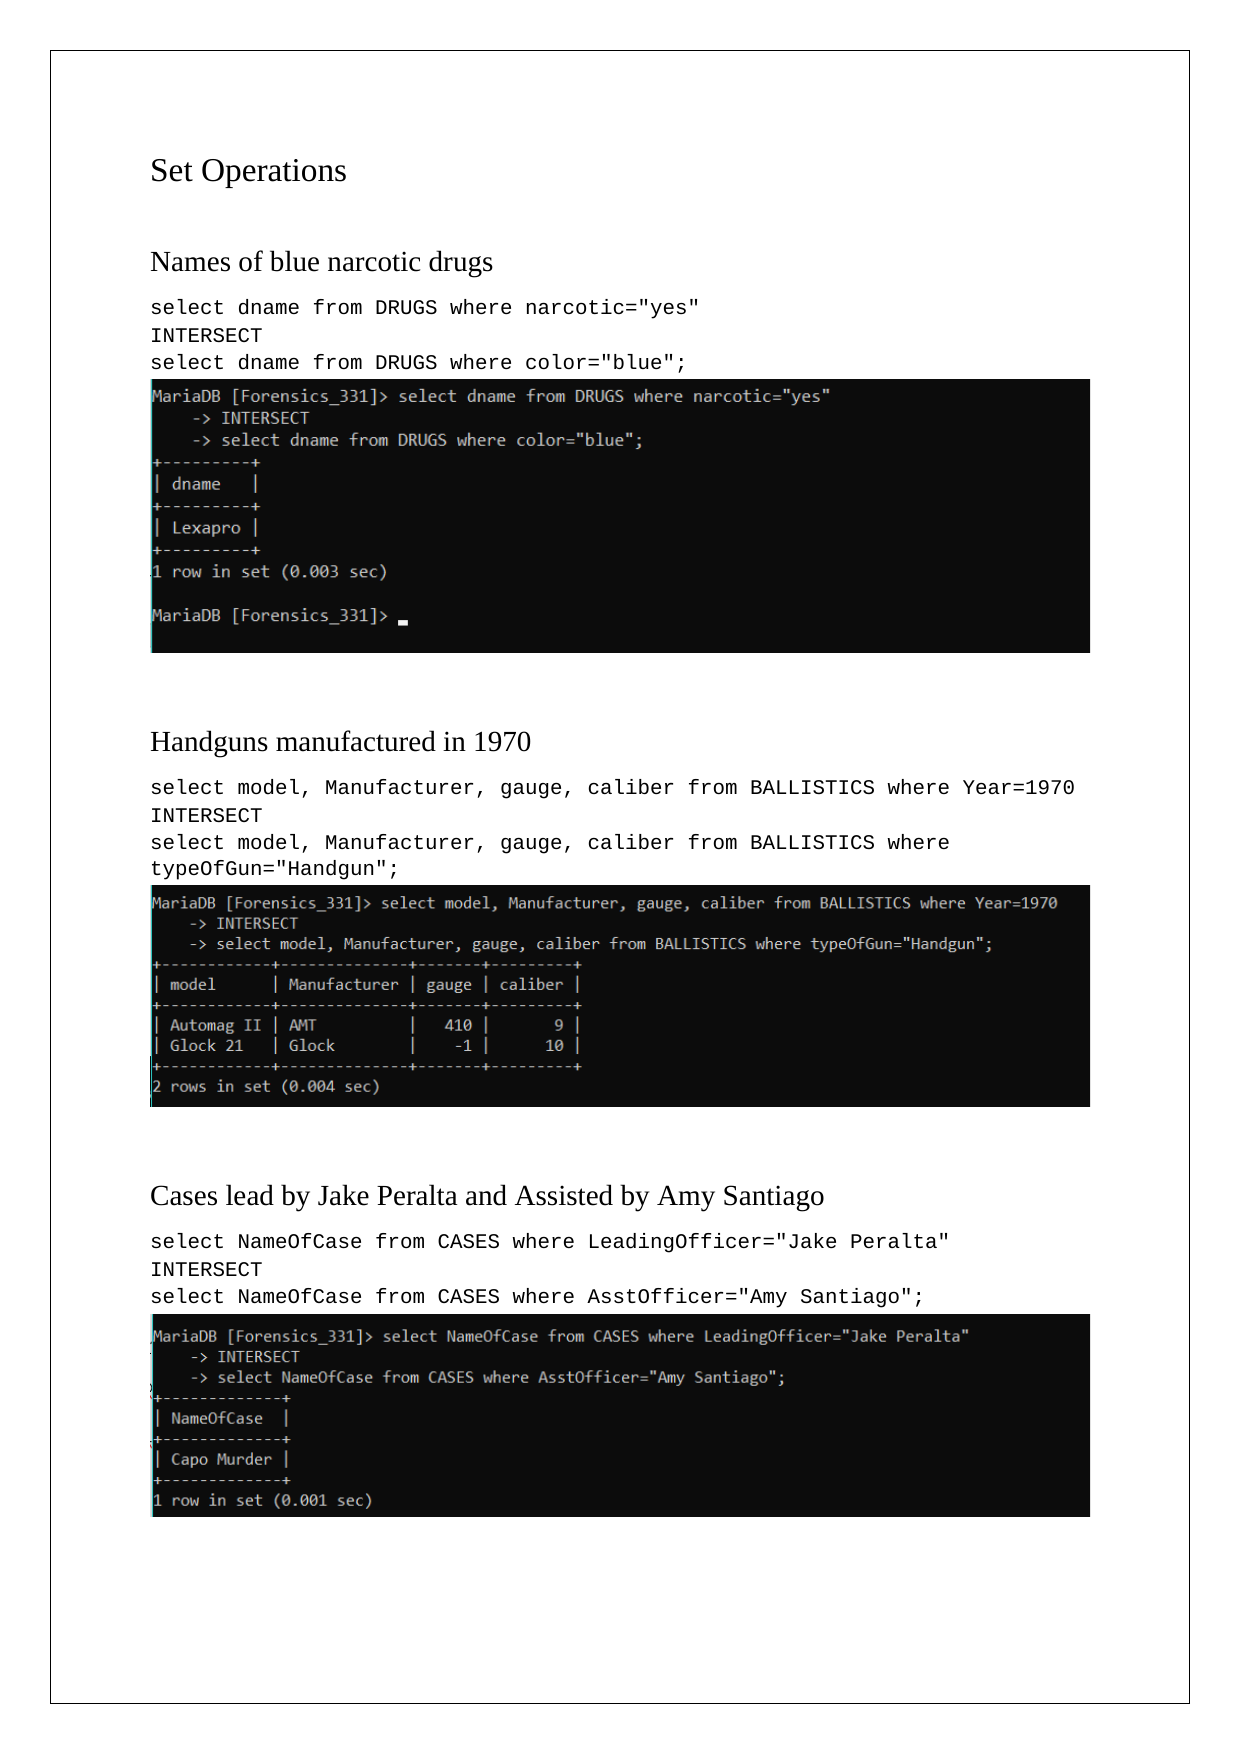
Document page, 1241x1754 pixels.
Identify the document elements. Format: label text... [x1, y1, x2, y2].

text select model, Manufacturer, gauge, caliber from BALLISTICS where typeOfGun="Handgun"; [150, 832, 1090, 882]
subtitle Set Operations [150, 150, 1090, 188]
text INTERSECT [150, 324, 1090, 348]
text select NameOfCase from CASES where AsstOfficer="Amy Santiago"; [150, 1286, 1090, 1310]
text INTERSECT [150, 805, 1090, 828]
picture [150, 379, 1091, 653]
text select model, Manufacturer, gauge, caliber from BALLISTICS where Year=1970 [150, 777, 1090, 801]
text Handguns manufactured in 1970 [150, 724, 1090, 758]
picture [150, 1314, 1091, 1517]
text Names of blue narcotic drugs [150, 244, 1090, 278]
text select NameOfCase from CASES where LeadingOfficer="Jake Peralta" [150, 1231, 1090, 1255]
picture [150, 885, 1091, 1107]
text select dname from DRUGS where color="blue"; [150, 352, 1090, 376]
text select dname from DRUGS where narcotic="yes" [150, 297, 1090, 321]
text Cases lead by Jake Peralta and Assisted by Amy Santiago [150, 1178, 1090, 1212]
text INTERSECT [150, 1259, 1090, 1282]
